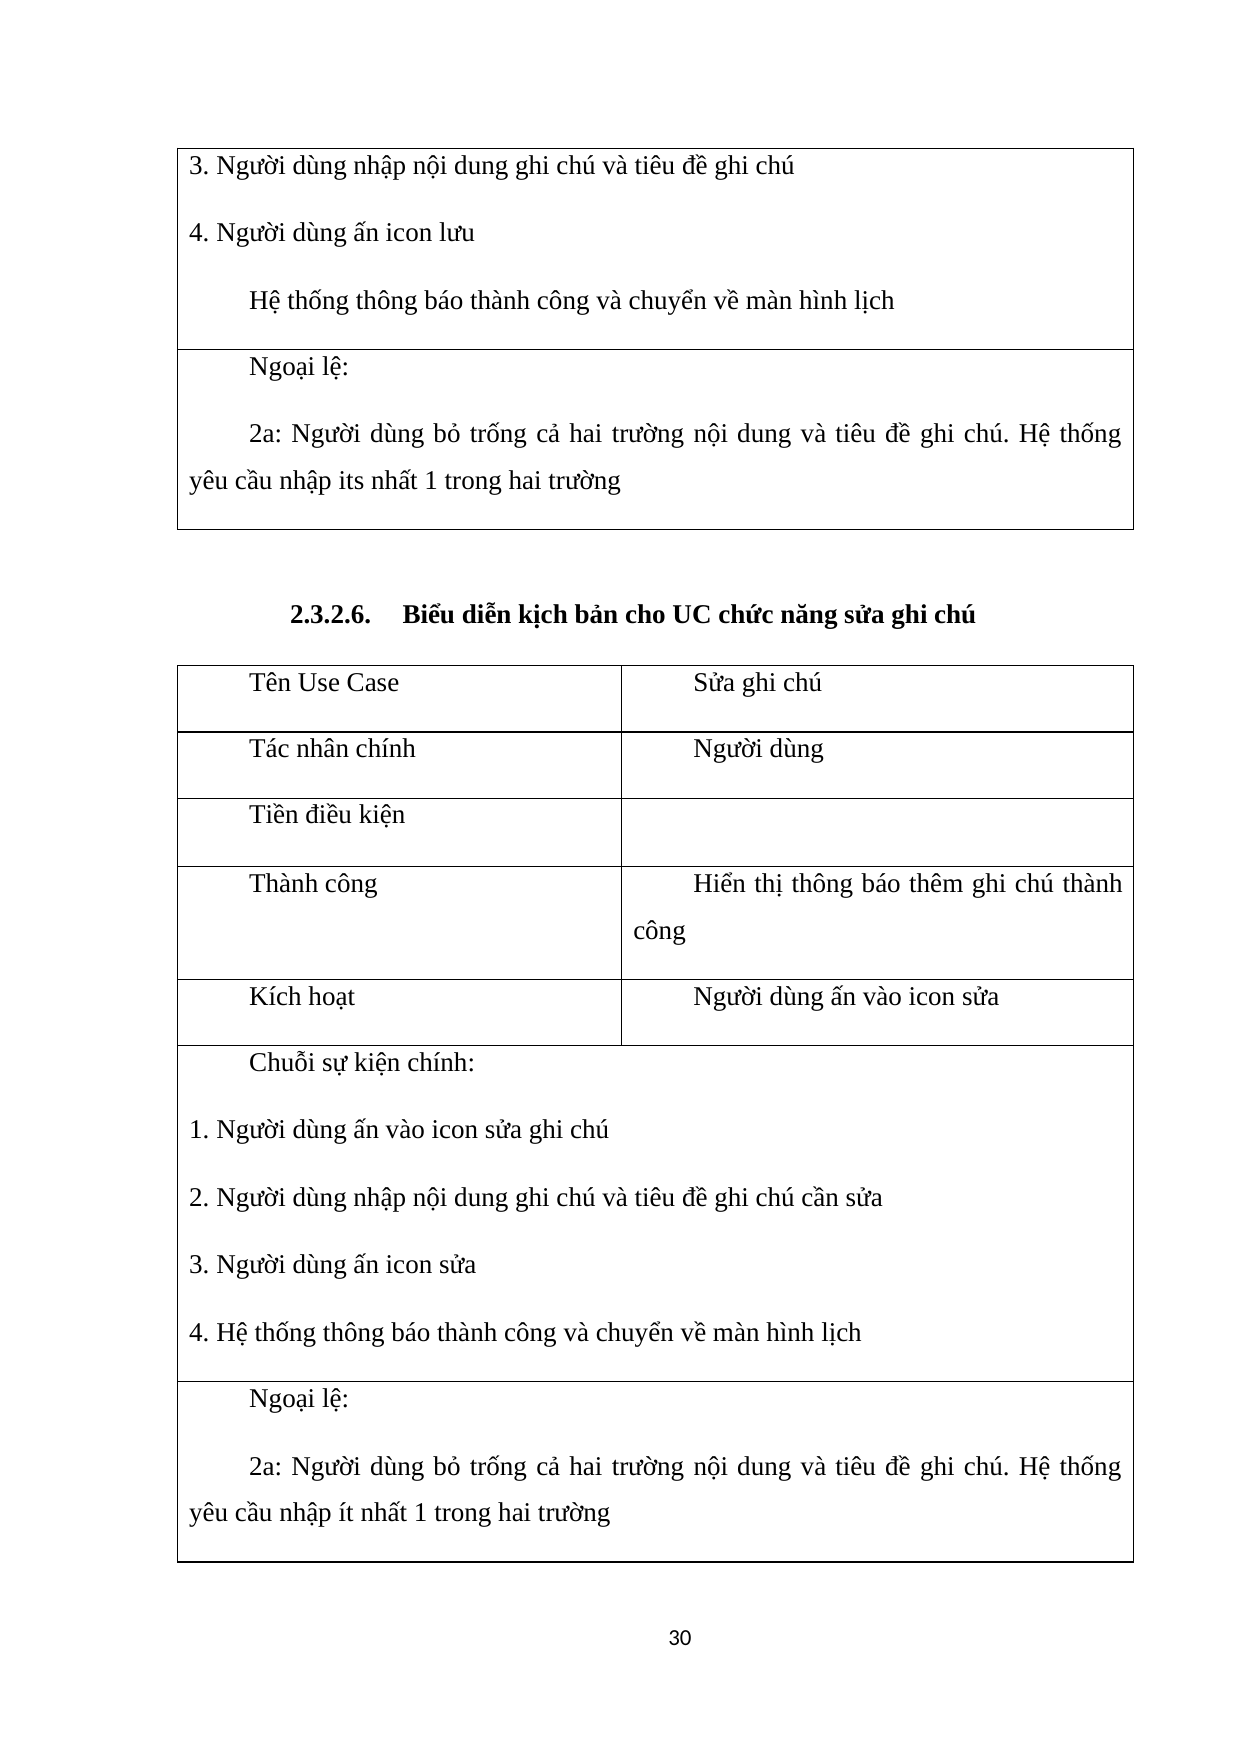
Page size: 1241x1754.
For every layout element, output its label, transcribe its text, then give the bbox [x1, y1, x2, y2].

table_cell Người dùng ấn vào icon sửa [622, 980, 1133, 1045]
table_header Sửa ghi chú [622, 666, 1133, 731]
table_cell Ngoại lệ: 2a: Người dùng bỏ trống cả hai trường nội dung và tiêu đề ghi chú. Hệ thống yêu cầu nhập ít nhất 1 trong hai trường [178, 1382, 1133, 1561]
table_cell Tiền điều kiện [178, 799, 621, 866]
text Biểu diễn kịch bản cho UC chức năng sửa ghi chú [290, 598, 1122, 629]
table_cell Ngoại lệ: 2a: Người dùng bỏ trống cả hai trường nội dung và tiêu đề ghi chú. Hệ thống yêu cầu nhập its nhất 1 trong hai trường [178, 350, 1133, 529]
table_cell [622, 799, 1133, 866]
table_cell Kích hoạt [178, 980, 621, 1045]
table_cell Người dùng [622, 733, 1133, 797]
table_cell Chuỗi sự kiện chính: Người dùng ấn vào icon sửa ghi chú Người dùng nhập nội dung ghi chú và tiêu đề ghi chú cần sửa Người dùng ấn icon sửa Hệ thống thông báo thành công và chuyển về màn hình lịch [178, 1046, 1133, 1381]
table_cell Tác nhân chính [178, 733, 621, 797]
table_cell Hiển thị thông báo thêm ghi chú thành công [622, 867, 1133, 979]
table_cell Thành công [178, 867, 621, 979]
table_header Tên Use Case [178, 666, 621, 731]
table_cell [178, 149, 1133, 349]
